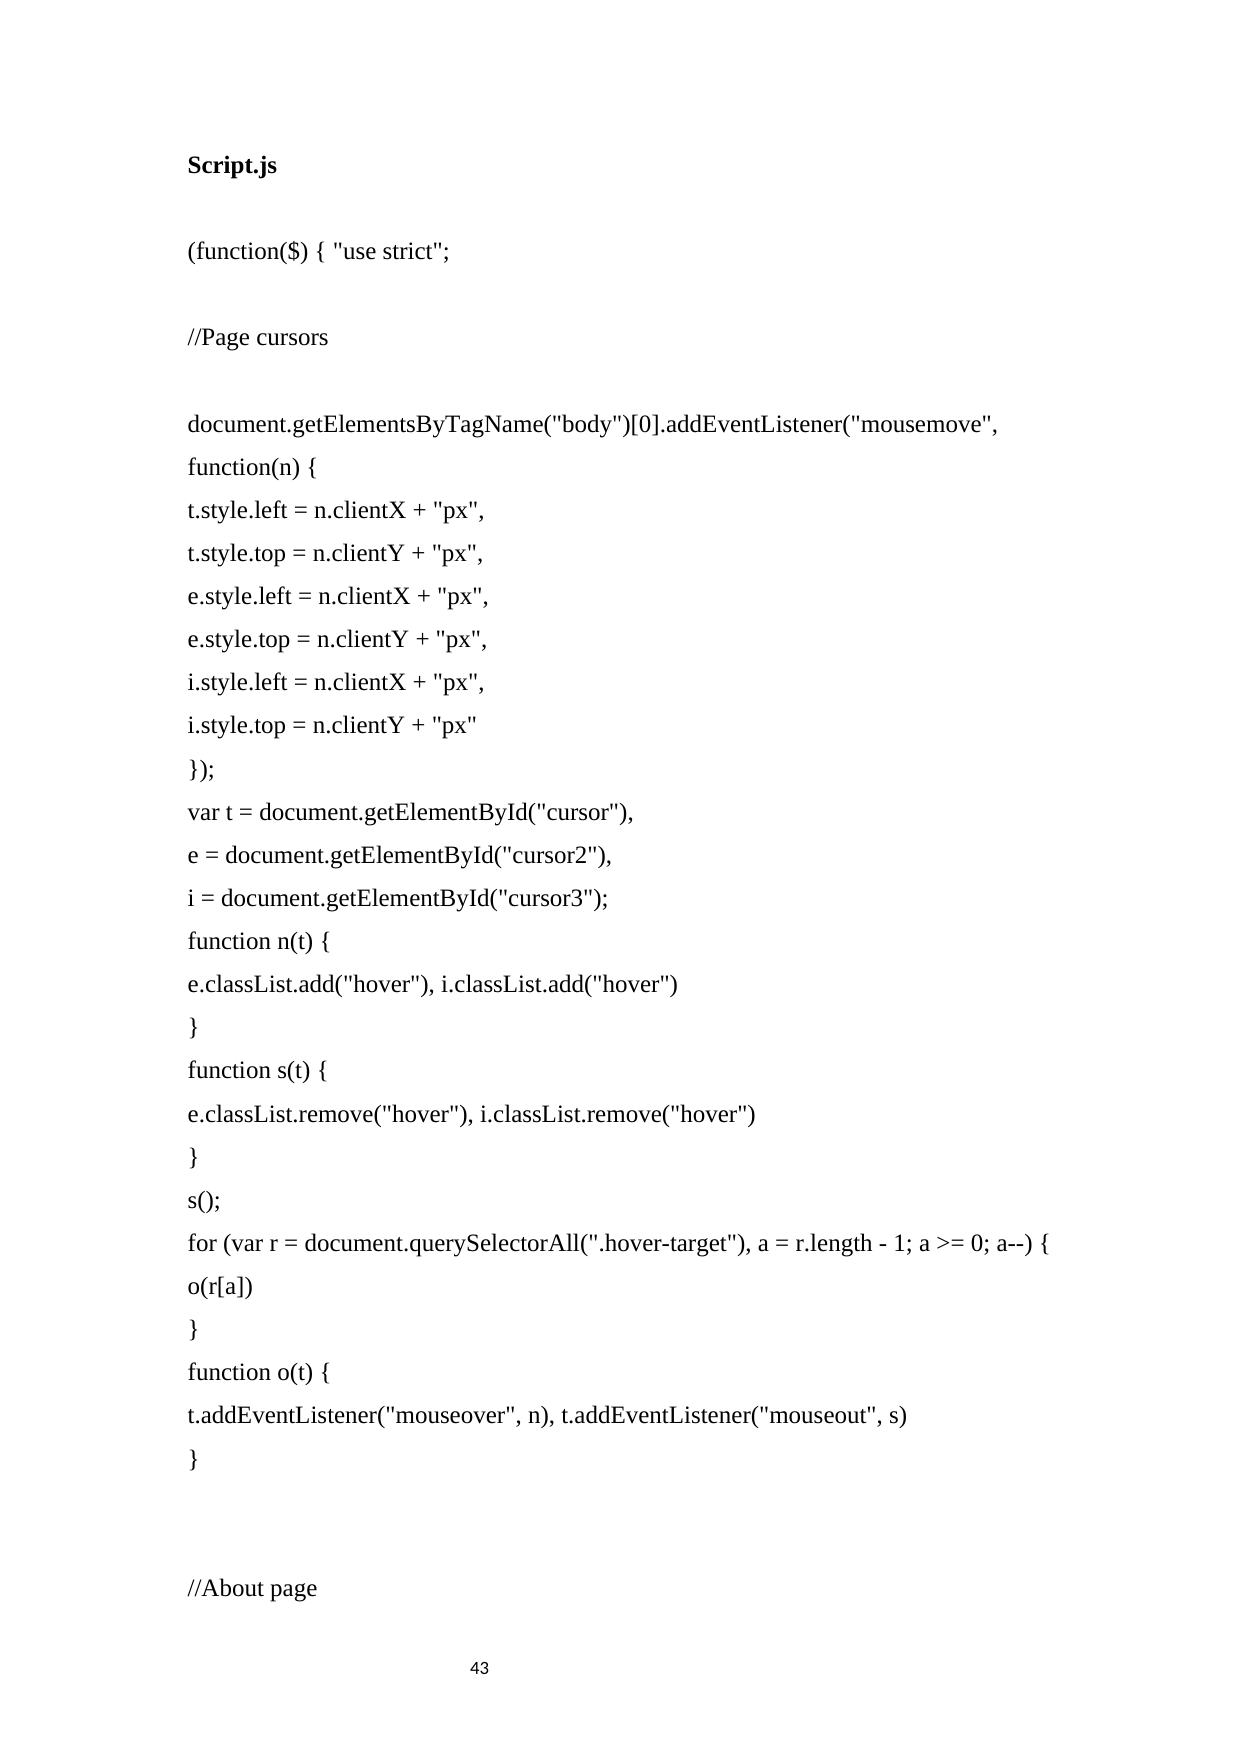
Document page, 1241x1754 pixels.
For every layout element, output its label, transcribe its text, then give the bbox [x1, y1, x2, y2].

text i.style.top = n.clientY + "px" [187, 711, 1053, 739]
text function o(t) { [187, 1357, 1053, 1386]
text (function($) { "use strict"; [187, 236, 1053, 265]
text var t = document.getElementById("cursor"), [187, 797, 1053, 826]
text for (var r = document.querySelectorAll(".hover-target"), a = r.length - 1; a >= 0; a--) { [187, 1228, 1053, 1257]
text s(); [187, 1185, 1053, 1214]
text } [187, 1444, 1053, 1472]
text e.style.left = n.clientX + "px", [187, 581, 1053, 610]
text function s(t) { [187, 1056, 1053, 1084]
text t.style.left = n.clientX + "px", [187, 495, 1053, 524]
text function n(t) { [187, 926, 1053, 955]
text i = document.getElementById("cursor3"); [187, 883, 1053, 912]
text o(r[a]) [187, 1271, 1053, 1300]
text } [187, 1012, 1053, 1041]
text Script.js [187, 150, 1053, 179]
text e.style.top = n.clientY + "px", [187, 624, 1053, 653]
text i.style.left = n.clientX + "px", [187, 667, 1053, 696]
text t.addEventListener("mouseover", n), t.addEventListener("mouseout", s) [187, 1401, 1053, 1429]
text } [187, 1142, 1053, 1171]
text //Page cursors [187, 322, 1053, 351]
text document.getElementsByTagName("body")[0].addEventListener("mousemove", function(n) { [187, 409, 1053, 481]
text //About page [187, 1573, 1053, 1602]
text } [187, 1314, 1053, 1343]
text e.classList.add("hover"), i.classList.add("hover") [187, 969, 1053, 998]
text }); [187, 754, 1053, 782]
text e = document.getElementById("cursor2"), [187, 840, 1053, 869]
text e.classList.remove("hover"), i.classList.remove("hover") [187, 1099, 1053, 1127]
text t.style.top = n.clientY + "px", [187, 538, 1053, 567]
